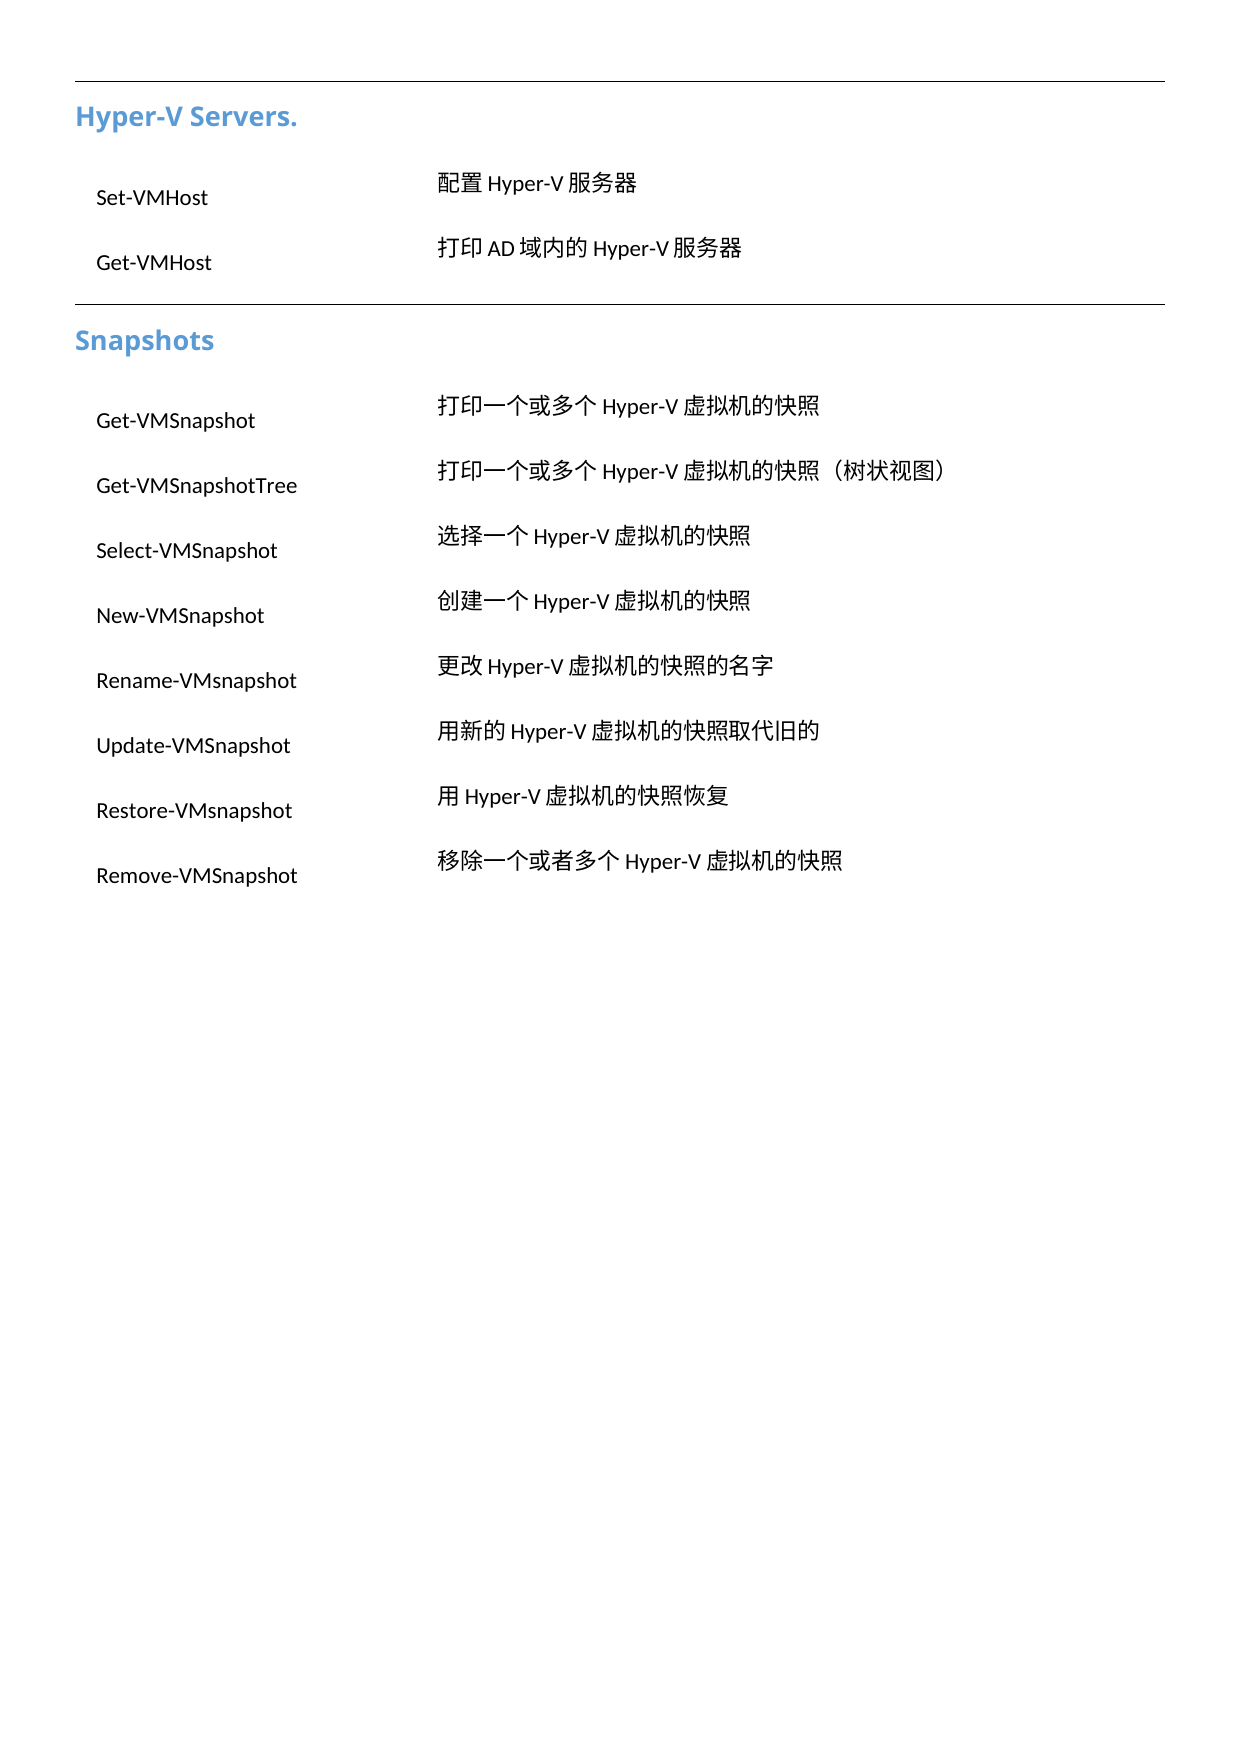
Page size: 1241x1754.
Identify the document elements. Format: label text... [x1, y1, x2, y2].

table_header Set-VMHost [85, 149, 426, 214]
table_cell 移除一个或者多个Hyper-V虚拟机的快照 [426, 827, 1181, 892]
table_cell Remove-VMSnapshot [85, 827, 426, 892]
table_header 配置Hyper-V服务器 [426, 149, 1181, 214]
table_header 打印一个或多个Hyper-V虚拟机的快照 [426, 372, 1181, 437]
table_cell Restore-VMsnapshot [85, 762, 426, 827]
table_cell Rename-VMsnapshot [85, 632, 426, 697]
table_cell Get-VMHost [85, 214, 426, 279]
table_cell Update-VMSnapshot [85, 697, 426, 762]
table_cell 选择一个Hyper-V虚拟机的快照 [426, 502, 1181, 567]
table_cell 打印AD域内的Hyper-V服务器 [426, 214, 1181, 279]
table_cell 用新的Hyper-V虚拟机的快照取代旧的 [426, 697, 1181, 762]
table_header Get-VMSnapshot [85, 372, 426, 437]
table_cell 更改Hyper-V虚拟机的快照的名字 [426, 632, 1181, 697]
table_cell 用Hyper-V虚拟机的快照恢复 [426, 762, 1181, 827]
table_cell New-VMSnapshot [85, 567, 426, 632]
subtitle Hyper-V Servers. [75, 82, 1165, 149]
table_cell Select-VMSnapshot [85, 502, 426, 567]
table_cell 创建一个Hyper-V虚拟机的快照 [426, 567, 1181, 632]
table_cell 打印一个或多个Hyper-V虚拟机的快照（树状视图） [426, 437, 1181, 502]
subtitle Snapshots [75, 305, 1165, 372]
table_cell Get-VMSnapshotTree [85, 437, 426, 502]
